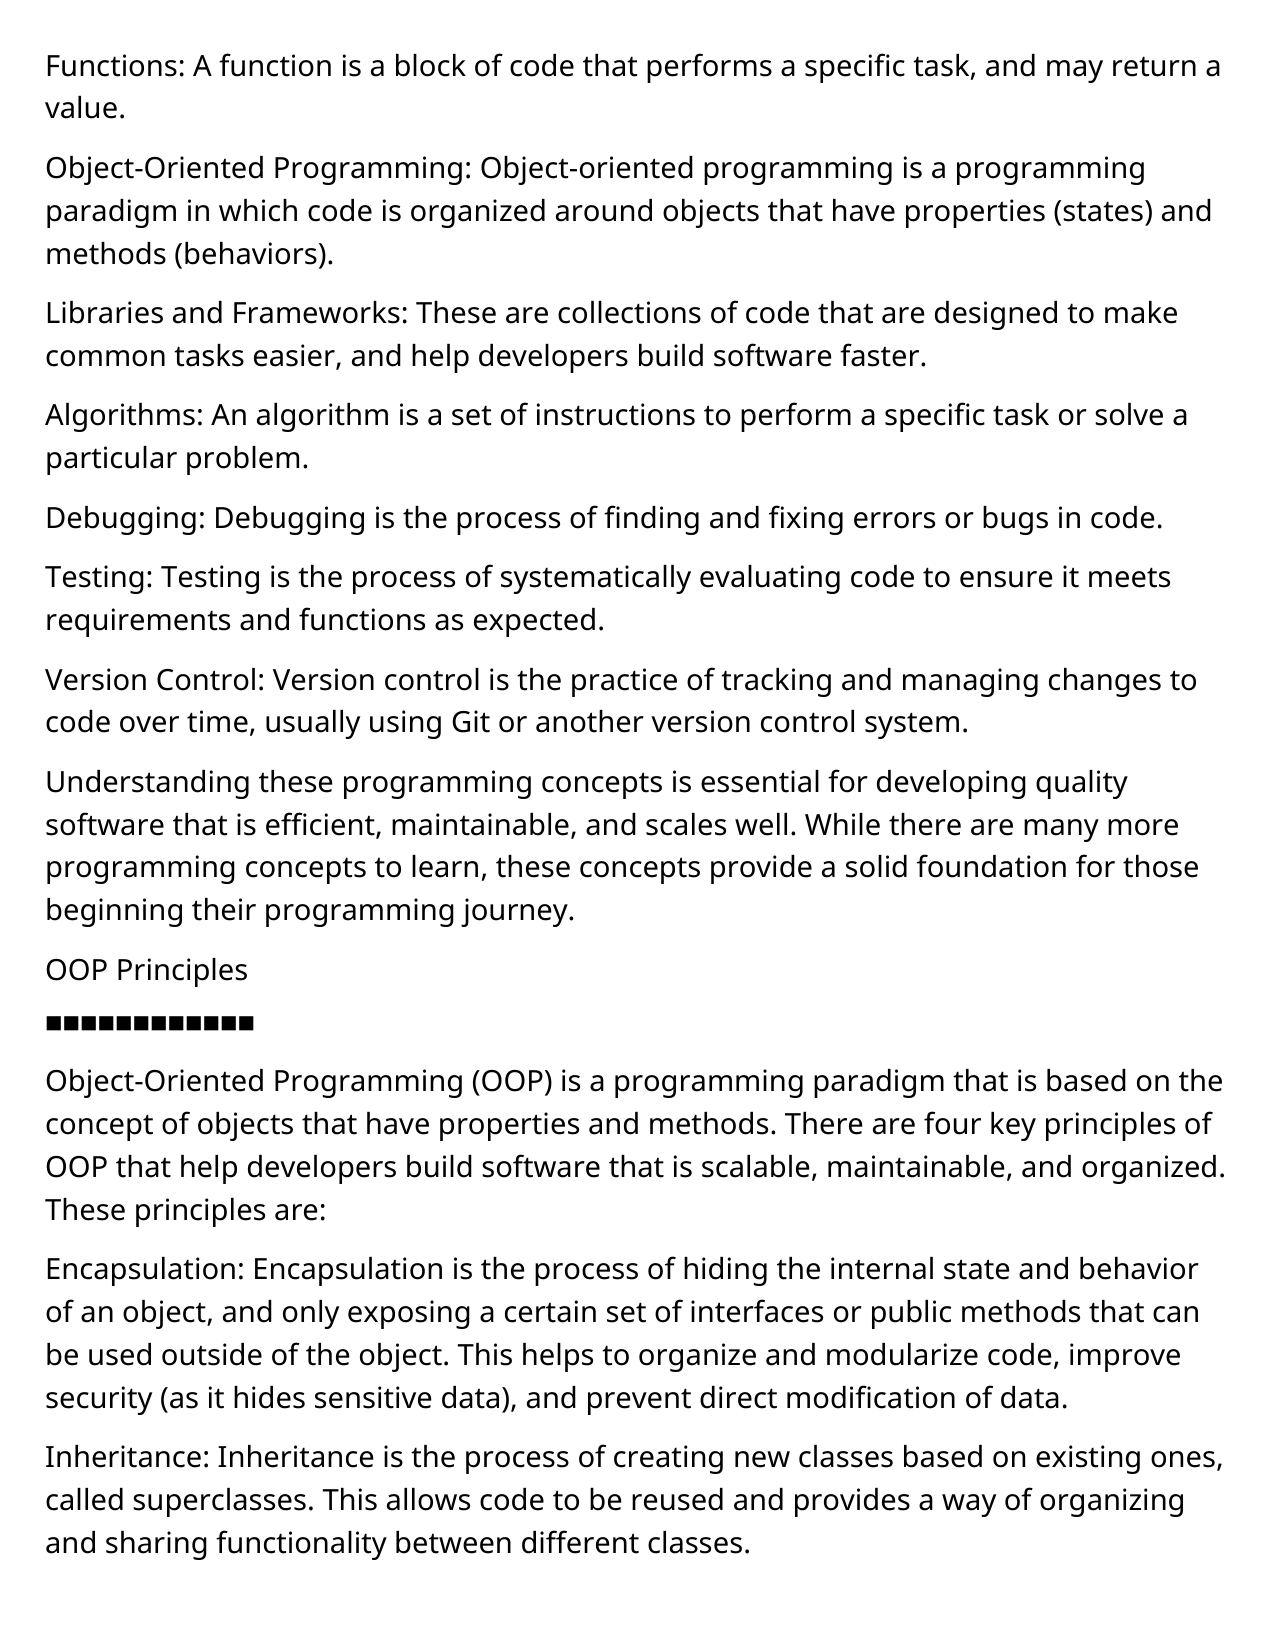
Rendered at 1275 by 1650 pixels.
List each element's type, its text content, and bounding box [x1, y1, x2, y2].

text Algorithms: An algorithm is a set of instructions to perform a specific task or solve a particular problem. [45, 395, 1230, 477]
text Testing: Testing is the process of systematically evaluating code to ensure it meets requirements and functions as expected. [45, 556, 1230, 639]
text ■■■■■■■■■■■■ [45, 1008, 1230, 1041]
text Version Control: Version control is the practice of tracking and managing changes to code over time, usually using Git or another version control system. [45, 659, 1230, 741]
text Functions: A function is a block of code that performs a specific task, and may return a value. [45, 45, 1230, 127]
text Libraries and Frameworks: These are collections of code that are designed to make common tasks easier, and help developers build software faster. [45, 292, 1230, 375]
text OOP Principles [45, 949, 1230, 989]
text Encapsulation: Encapsulation is the process of hiding the internal state and behavior of an object, and only exposing a certain set of interfaces or public methods that can be used outside of the object. This helps to organize and modularize code, improve security (as it hides sensitive data), and prevent direct modification of data. [45, 1249, 1230, 1417]
text Understanding these programming concepts is essential for developing quality software that is efficient, maintainable, and scales well. While there are many more programming concepts to learn, these concepts provide a solid foundation for those beginning their programming journey. [45, 761, 1230, 929]
text Object-Oriented Programming: Object-oriented programming is a programming paradigm in which code is organized around objects that have properties (states) and methods (behaviors). [45, 147, 1230, 273]
text Debugging: Debugging is the process of finding and fixing errors or bugs in code. [45, 497, 1230, 537]
text Object-Oriented Programming (OOP) is a programming paradigm that is based on the concept of objects that have properties and methods. There are four key principles of OOP that help developers build software that is scalable, maintainable, and organized. These principles are: [45, 1061, 1230, 1229]
text Inheritance: Inheritance is the process of creating new classes based on existing ones, called superclasses. This allows code to be reused and provides a way of organizing and sharing functionality between different classes. [45, 1437, 1230, 1562]
